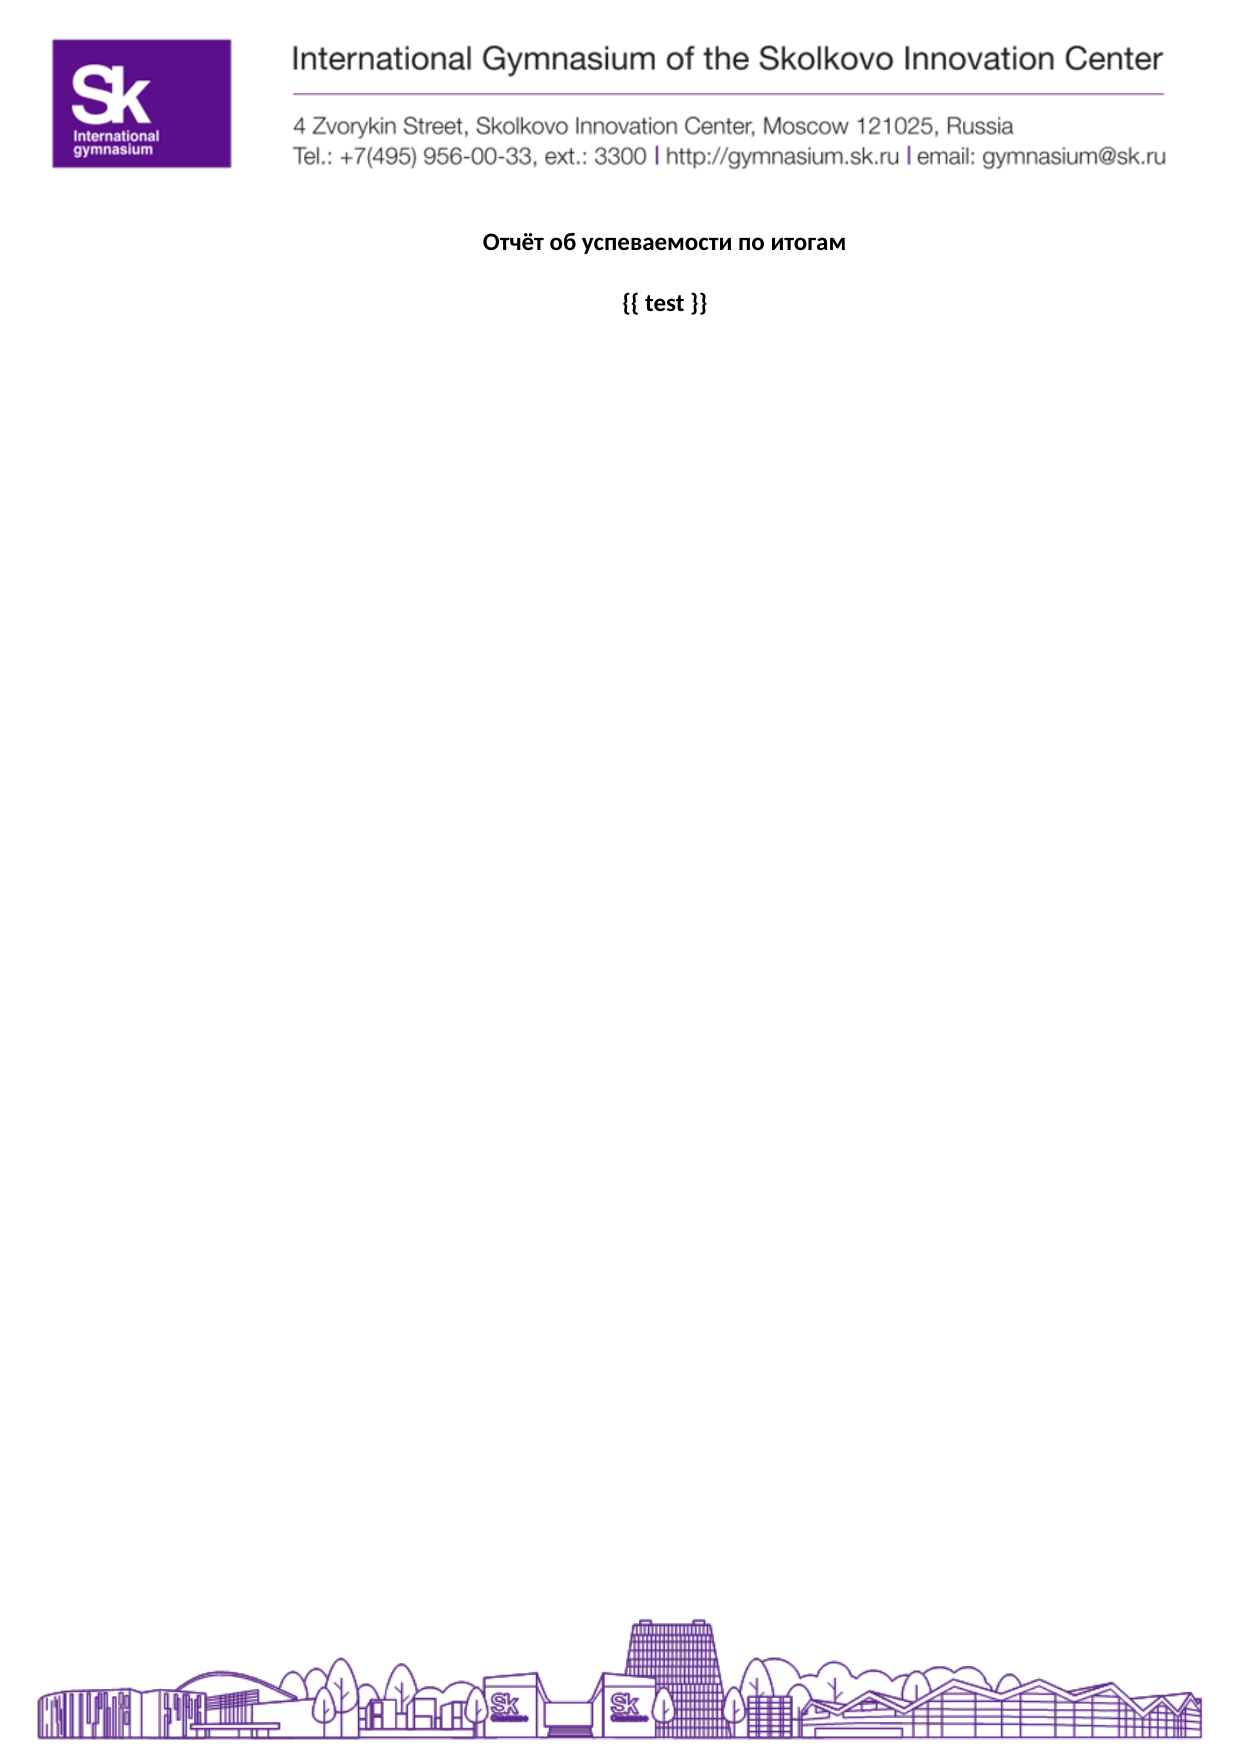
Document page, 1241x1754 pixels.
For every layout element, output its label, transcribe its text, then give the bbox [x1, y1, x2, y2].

picture [27, 12, 1202, 201]
picture [26, 1615, 1214, 1751]
text Отчёт об успеваемости по итогам [177, 226, 1152, 257]
text {{ test }} [177, 287, 1152, 318]
